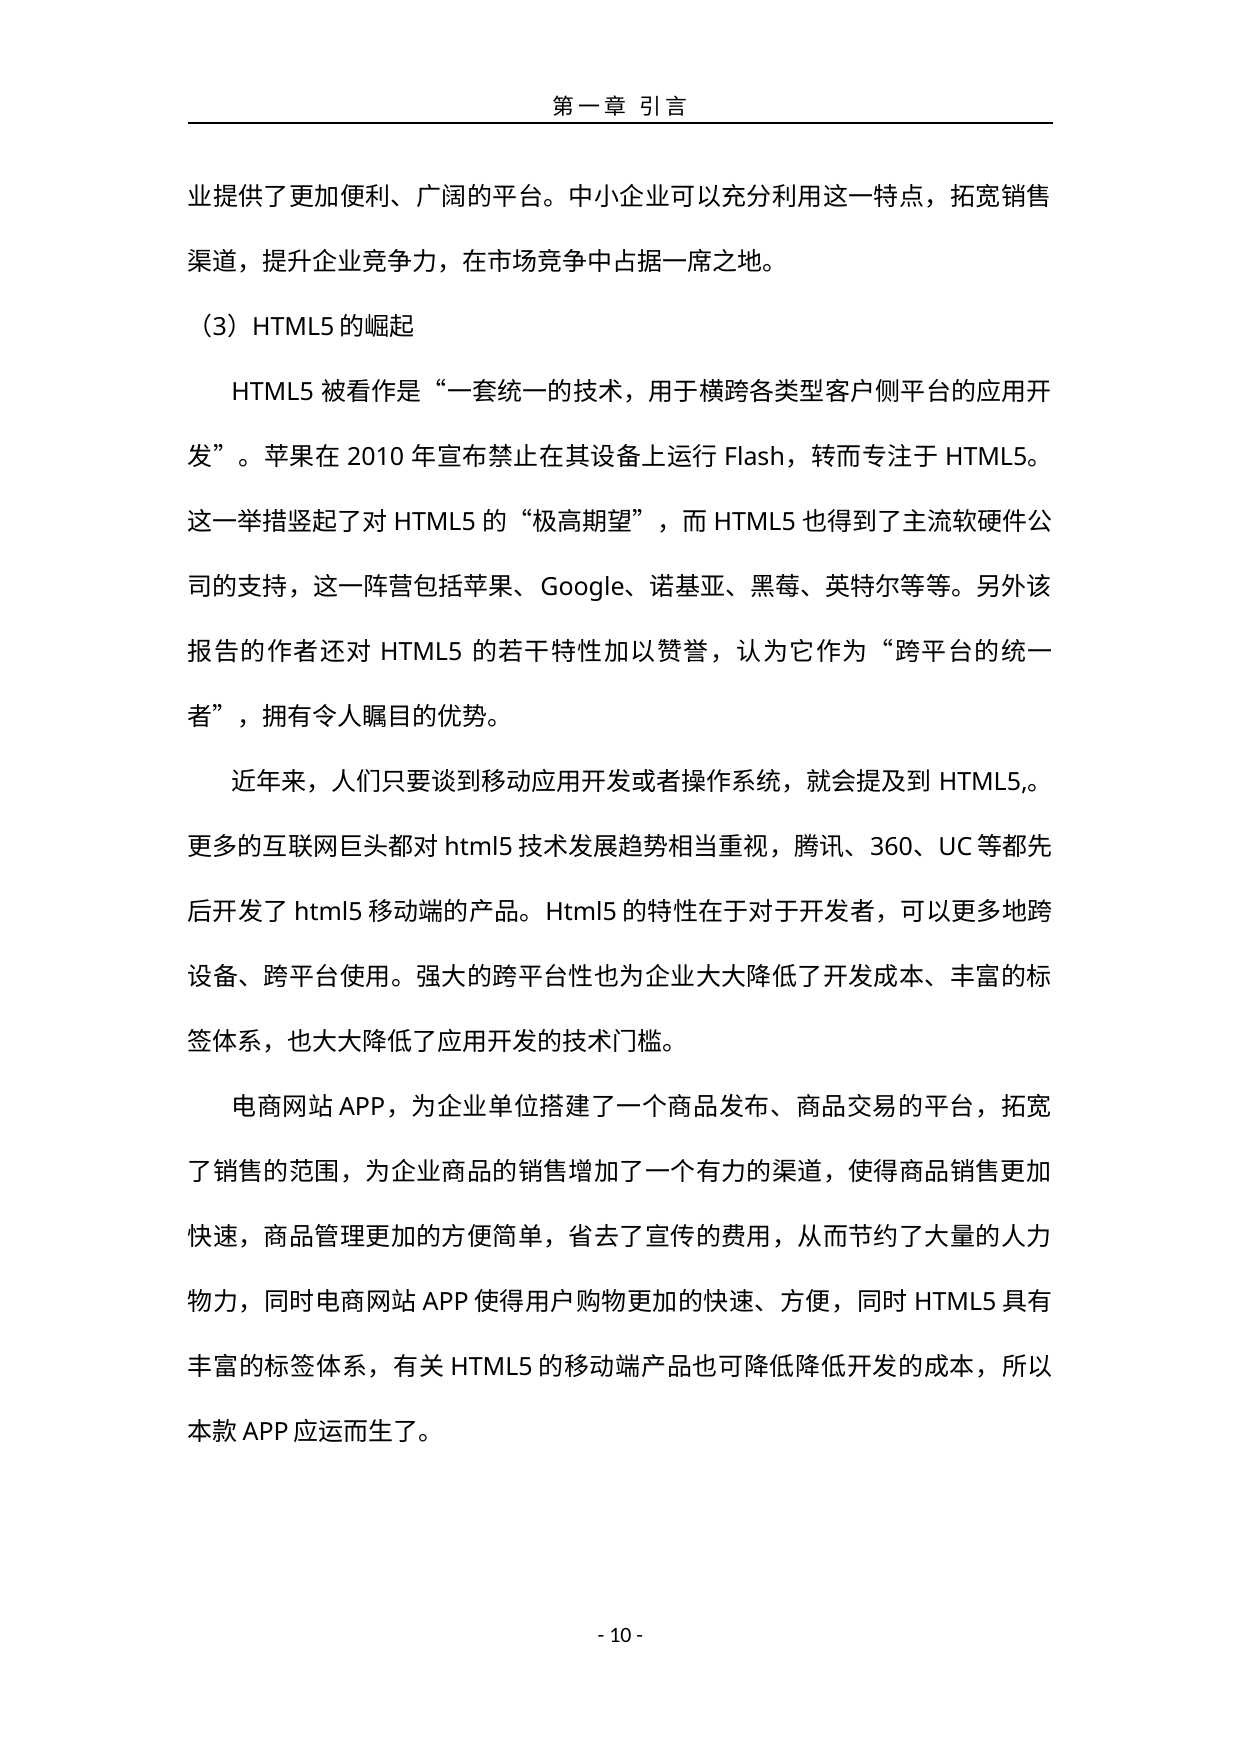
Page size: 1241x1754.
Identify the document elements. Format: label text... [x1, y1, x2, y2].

list 近年来，人们只要谈到移动应用开发或者操作系统，就会提及到HTML5,。更多的互联网巨头都对html5技术发展趋势相当重视，腾讯、360、UC等都先后开发了html5移动端的产品。Html5的特性在于对于开发者，可以更多地跨设备、跨平台使用。强大的跨平台性也为企业大大降低了开发成本、丰富的标签体系，也大大降低了应用开发的技术门槛。 [187, 747, 1053, 1072]
list HTML5 被看作是“一套统一的技术，用于横跨各类型客户侧平台的应用开发”。苹果在 2010 年宣布禁止在其设备上运行 Flash，转而专注于 HTML5。这一举措竖起了对 HTML5 的“极高期望”，而 HTML5 也得到了主流软硬件公司的支持，这一阵营包括苹果、Google、诺基亚、黑莓、英特尔等等。另外该报告的作者还对 HTML5 的若干特性加以赞誉，认为它作为“跨平台的统一者”，拥有令人瞩目的优势。 [187, 357, 1053, 747]
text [187, 162, 1053, 292]
text 电商网站APP，为企业单位搭建了一个商品发布、商品交易的平台，拓宽了销售的范围，为企业商品的销售增加了一个有力的渠道，使得商品销售更加快速，商品管理更加的方便简单，省去了宣传的费用，从而节约了大量的人力物力，同时电商网站APP使得用户购物更加的快速、方便，同时HTML5具有丰富的标签体系，有关HTML5的移动端产品也可降低降低开发的成本，所以本款APP应运而生了。‍ [187, 1072, 1053, 1462]
list HTML5的崛起 [187, 292, 1053, 357]
